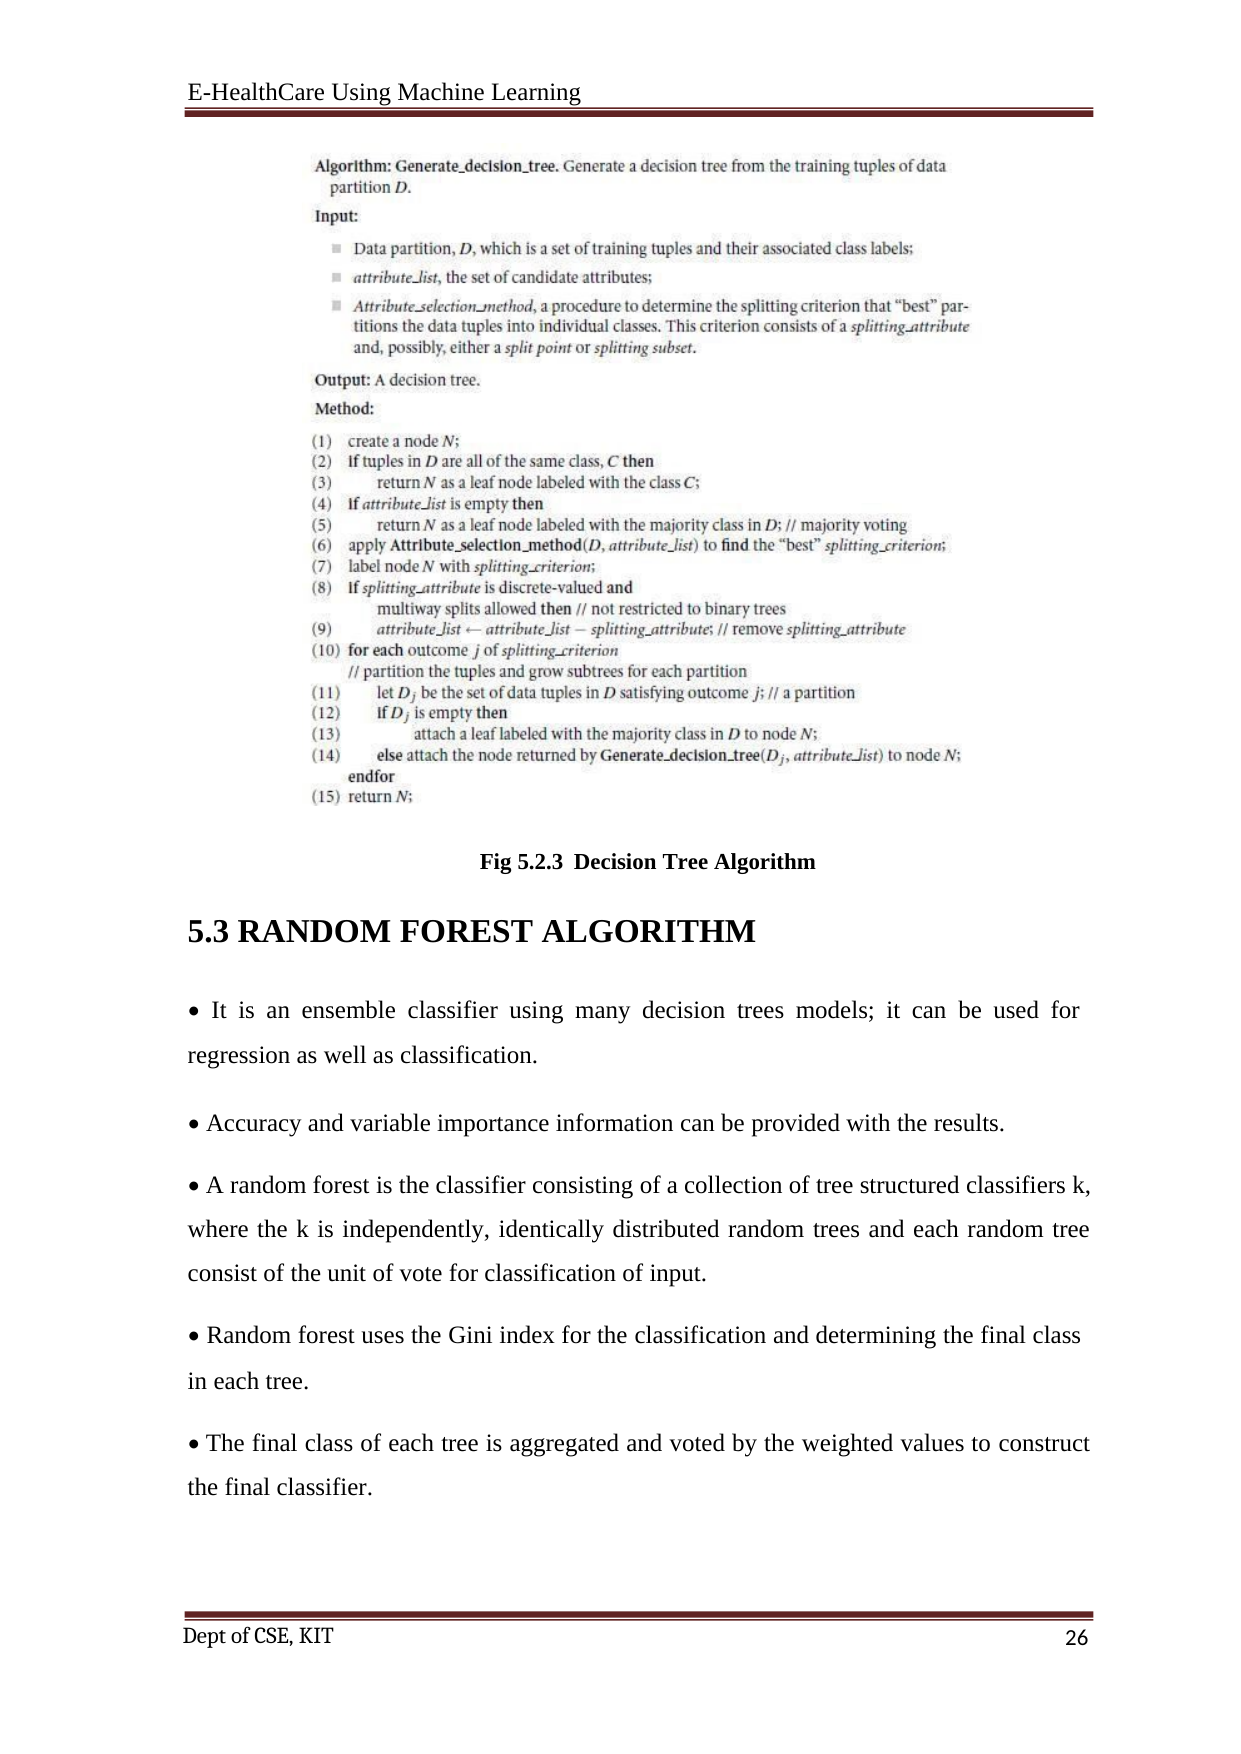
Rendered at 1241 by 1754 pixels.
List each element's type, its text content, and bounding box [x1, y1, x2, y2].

list It is an ensemble classifier using many decision trees models; it can be used for [187, 994, 1157, 1024]
list The final class of each tree is aggregated and voted by the weighted values to construct the final classifier. [187, 1427, 1091, 1500]
subtitle RANDOM FOREST ALGORITHM [187, 912, 1157, 950]
list Random forest uses the Gini index for the classification and determining the final class [187, 1320, 1157, 1350]
text regression as well as classification. [187, 1040, 1157, 1069]
picture [301, 143, 982, 806]
list Accuracy and variable importance information can be provided with the results. [187, 1107, 1157, 1137]
list A random forest is the classifier consisting of a collection of tree structured classifiers k, where the k is independently, identically distributed random trees and each random tree consist of the unit of vote for classification of input. [187, 1170, 1091, 1286]
text Fig 5.2.3 Decision Tree Algorithm [479, 848, 1157, 875]
text in each tree. [187, 1366, 1157, 1394]
